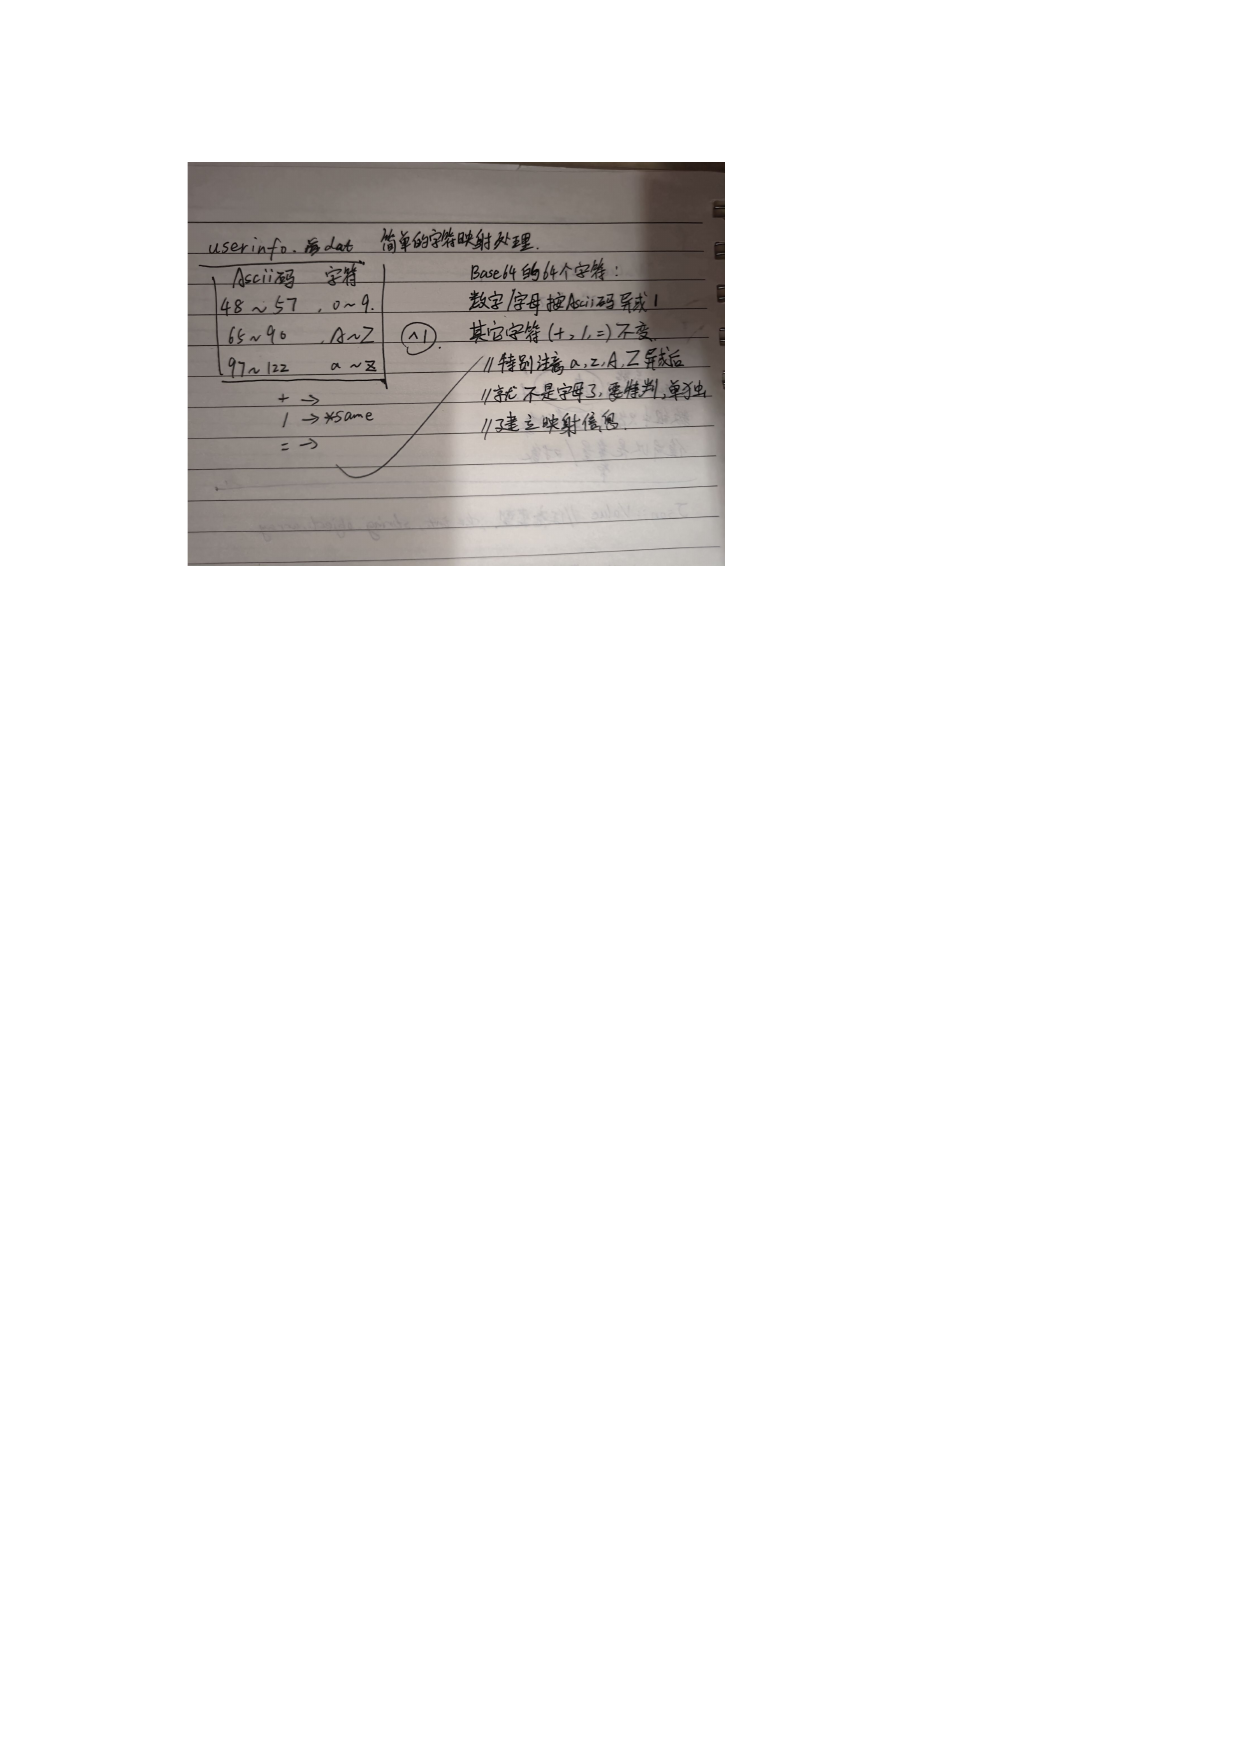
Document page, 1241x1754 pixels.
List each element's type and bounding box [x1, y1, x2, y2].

picture [187, 162, 725, 566]
